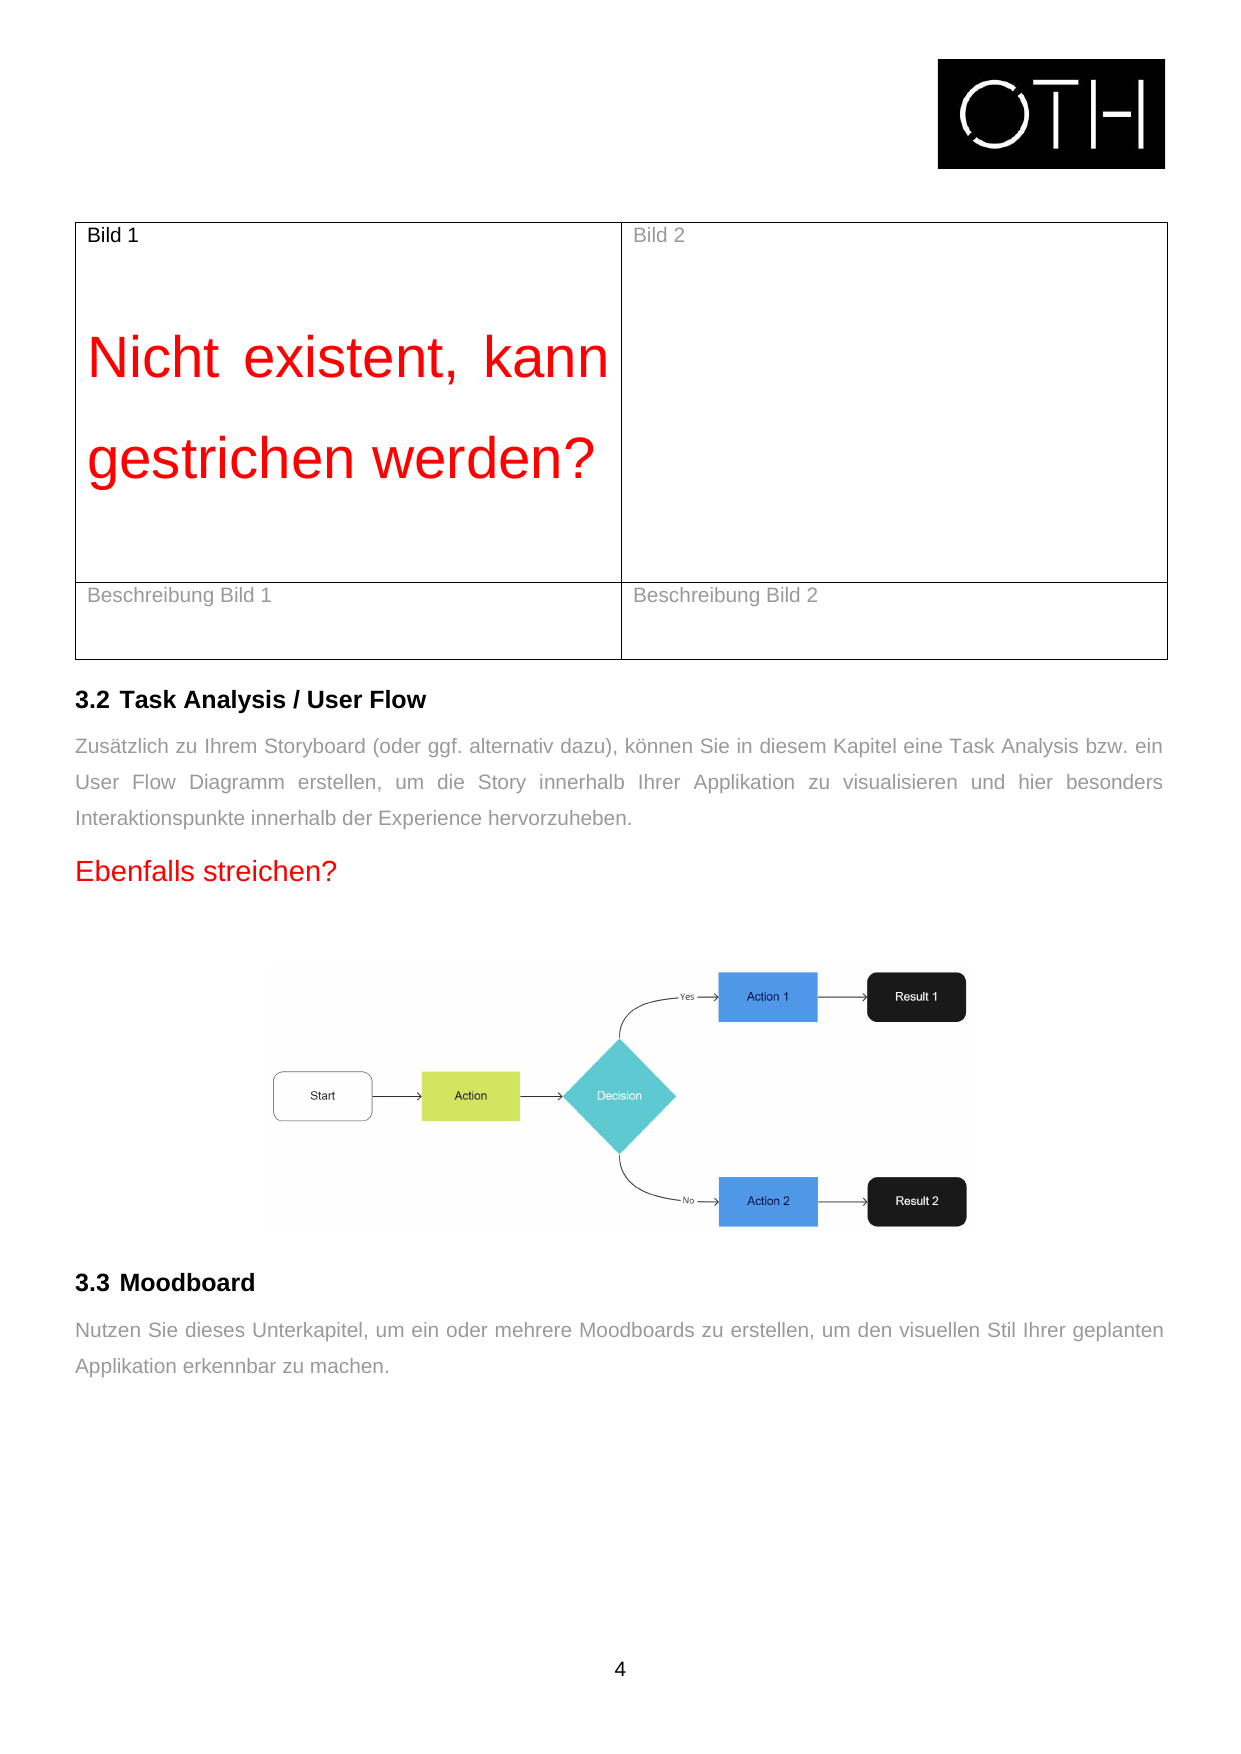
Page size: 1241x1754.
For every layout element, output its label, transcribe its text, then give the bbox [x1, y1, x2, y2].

text Nutzen Sie dieses Unterkapitel, um ein oder mehrere Moodboards zu erstellen, um den visuellen Stil Ihrer geplanten Applikation erkennbar zu machen. [75, 1318, 1165, 1378]
picture [937, 59, 1166, 169]
text Ebenfalls streichen? [75, 854, 1165, 888]
subtitle Moodboard [75, 1268, 1165, 1297]
table_header Bild 2 [622, 223, 1167, 582]
text Zusätzlich zu Ihrem Storyboard (oder ggf. alternativ dazu), können Sie in diesem Kapitel eine Task Analysis bzw. ein User Flow Diagramm erstellen, um die Story innerhalb Ihrer Applikation zu visualisieren und hier besonders Interaktionspunkte innerhalb der Experience hervorzuheben. [75, 734, 1165, 830]
table_header Bild 1 Nicht existent, kann gestrichen werden? [76, 223, 621, 582]
subtitle Task Analysis / User Flow [75, 684, 1165, 713]
picture [268, 965, 972, 1232]
table_cell Beschreibung Bild 1 [76, 583, 621, 658]
table_cell Beschreibung Bild 2 [622, 583, 1167, 658]
